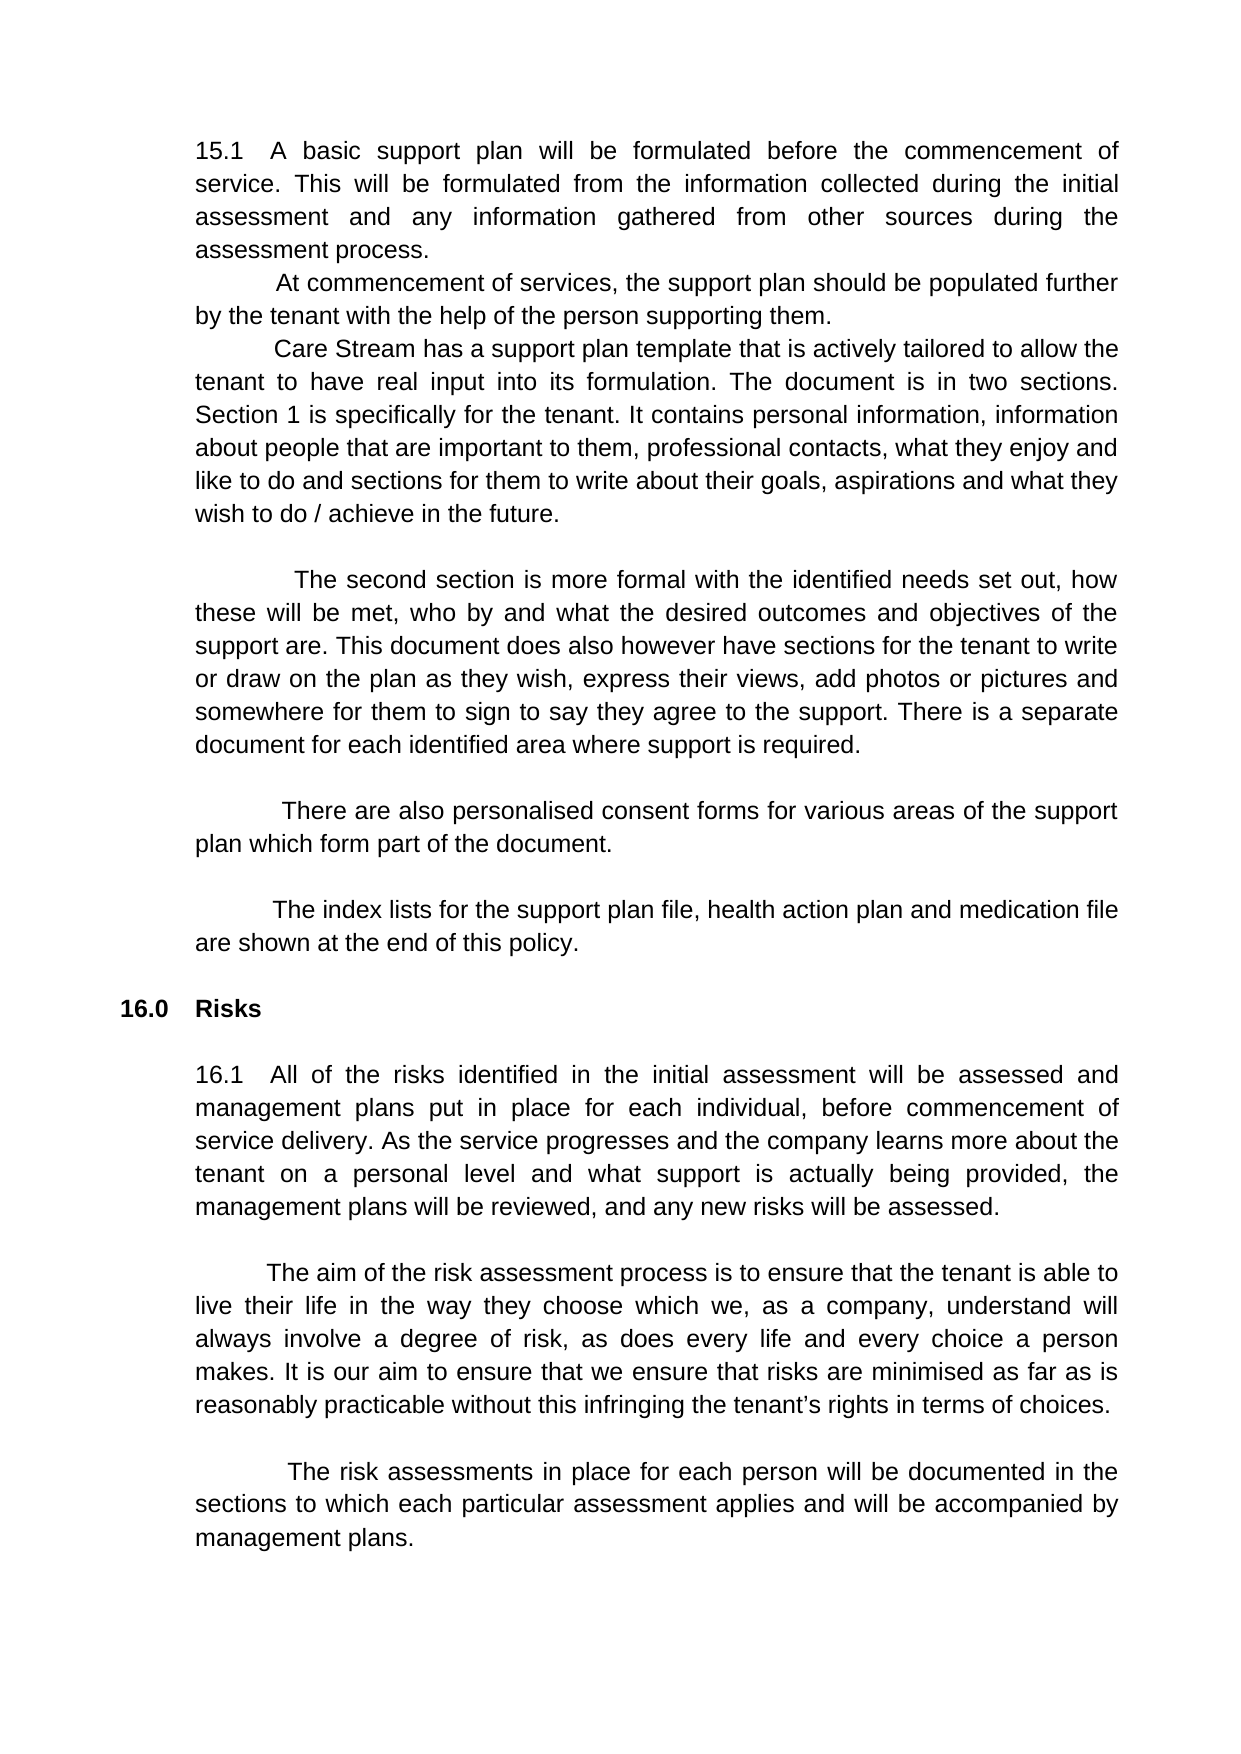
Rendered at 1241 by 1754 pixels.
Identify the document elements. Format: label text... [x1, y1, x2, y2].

text 16.1 All of the risks identified in the initial assessment will be assessed and management plans put in place for each individual, before commencement of service delivery. As the service progresses and the company learns more about the tenant on a personal level and what support is actually being provided, the management plans will be reviewed, and any new risks will be assessed. [195, 1060, 1120, 1221]
text The risk assessments in place for each person will be documented in the sections to which each particular assessment applies and will be accompanied by management plans. [195, 1456, 1120, 1551]
text There are also personalised consent forms for various areas of the support plan which form part of the document. [195, 796, 1120, 858]
text 16.0 Risks [120, 994, 1120, 1023]
text The second section is more formal with the identified needs set out, how these will be met, who by and what the desired outcomes and objectives of the support are. This document does also however have sections for the tenant to write or draw on the plan as they wish, express their views, add photos or pictures and somewhere for them to sign to say they agree to the support. There is a separate document for each identified area where support is required. [195, 565, 1120, 759]
text 15.1 A basic support plan will be formulated before the commencement of service. This will be formulated from the information collected during the initial assessment and any information gathered from other sources during the assessment process. [195, 136, 1120, 263]
text Care Stream has a support plan template that is actively tailored to allow the tenant to have real input into its formulation. The document is in two sections. Section 1 is specifically for the tenant. It contains personal information, information about people that are important to them, professional contacts, what they enjoy and like to do and sections for them to write about their goals, aspirations and what they wish to do / achieve in the future. [195, 334, 1120, 528]
text The index lists for the support plan file, health action plan and medication file are shown at the end of this policy. [195, 895, 1120, 957]
text At commencement of services, the support plan should be populated further by the tenant with the help of the person supporting them. [195, 268, 1120, 329]
text The aim of the risk assessment process is to ensure that the tenant is able to live their life in the way they choose which we, as a company, understand will always involve a degree of risk, as does every life and every choice a person makes. It is our aim to ensure that we ensure that risks are minimised as far as is reasonably practicable without this infringing the tenant’s rights in terms of choices. [195, 1258, 1120, 1419]
